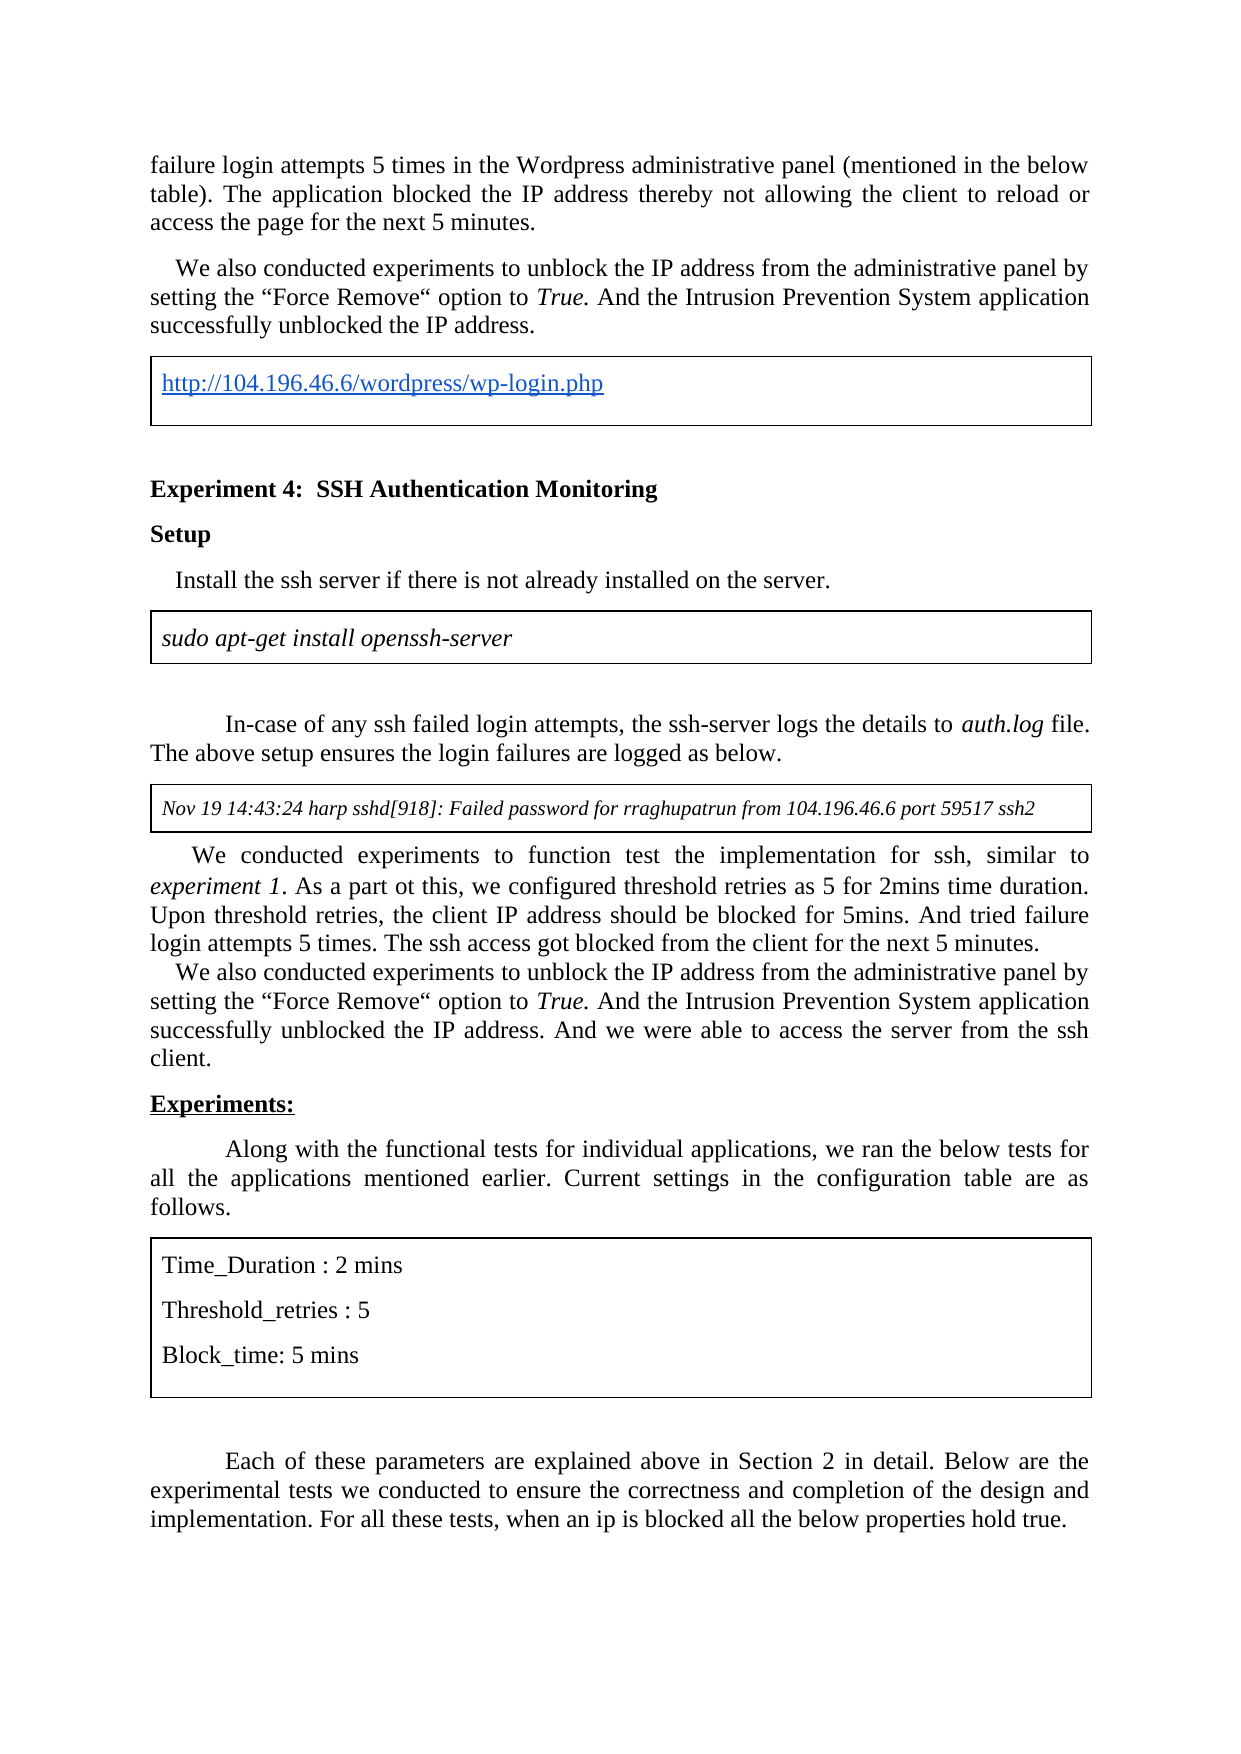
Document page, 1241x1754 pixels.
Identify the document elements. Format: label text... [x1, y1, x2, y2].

text Install the ssh server if there is not already installed on the server. [150, 565, 1090, 593]
text Experiments: [150, 1089, 1090, 1118]
text We also conducted experiments to unblock the IP address from the administrative panel by setting the “Force Remove“ option to True. And the Intrusion Prevention System application successfully unblocked the IP address. [150, 253, 1090, 339]
text Setup [150, 519, 1090, 548]
text Along with the functional tests for individual applications, we ran the below tests for all the applications mentioned earlier. Current settings in the configuration table are as follows. [150, 1134, 1090, 1221]
table_header Nov 19 14:43:24 harp sshd[918]: Failed password for rraghupatrun from 104.196.46.6 port 59517 ssh2 [152, 785, 1091, 831]
text We also conducted experiments to unblock the IP address from the administrative panel by setting the “Force Remove“ option to True. And the Intrusion Prevention System application successfully unblocked the IP address. And we were able to access the server from the ssh client. [150, 957, 1090, 1072]
text Each of these parameters are explained above in Section 2 in detail. Below are the experimental tests we conducted to ensure the correctness and completion of the design and implementation. For all these tests, when an ip is blocked all the below properties hold true. [150, 1446, 1090, 1532]
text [150, 150, 1090, 236]
text In-case of any ssh failed login attempts, the ssh-server logs the details to auth.log file. The above setup ensures the login failures are logged as below. [150, 709, 1090, 767]
table_header Time_Duration : 2 mins Threshold_retries : 5 Block_time: 5 mins [152, 1239, 1091, 1397]
table_header http://104.196.46.6/wordpress/wp-login.php [152, 357, 1091, 425]
table_header sudo apt-get install openssh-server [152, 612, 1091, 662]
subtitle We conducted experiments to function test the implementation for ssh, similar to experiment 1. As a part ot this, we configured threshold retries as 5 for 2mins time duration. Upon threshold retries, the client IP address should be blocked for 5mins. And tried failure login attempts 5 times. The ssh access got blocked from the client for the next 5 minutes. [150, 833, 1090, 957]
text Experiment 4: SSH Authentication Monitoring [150, 474, 1090, 503]
